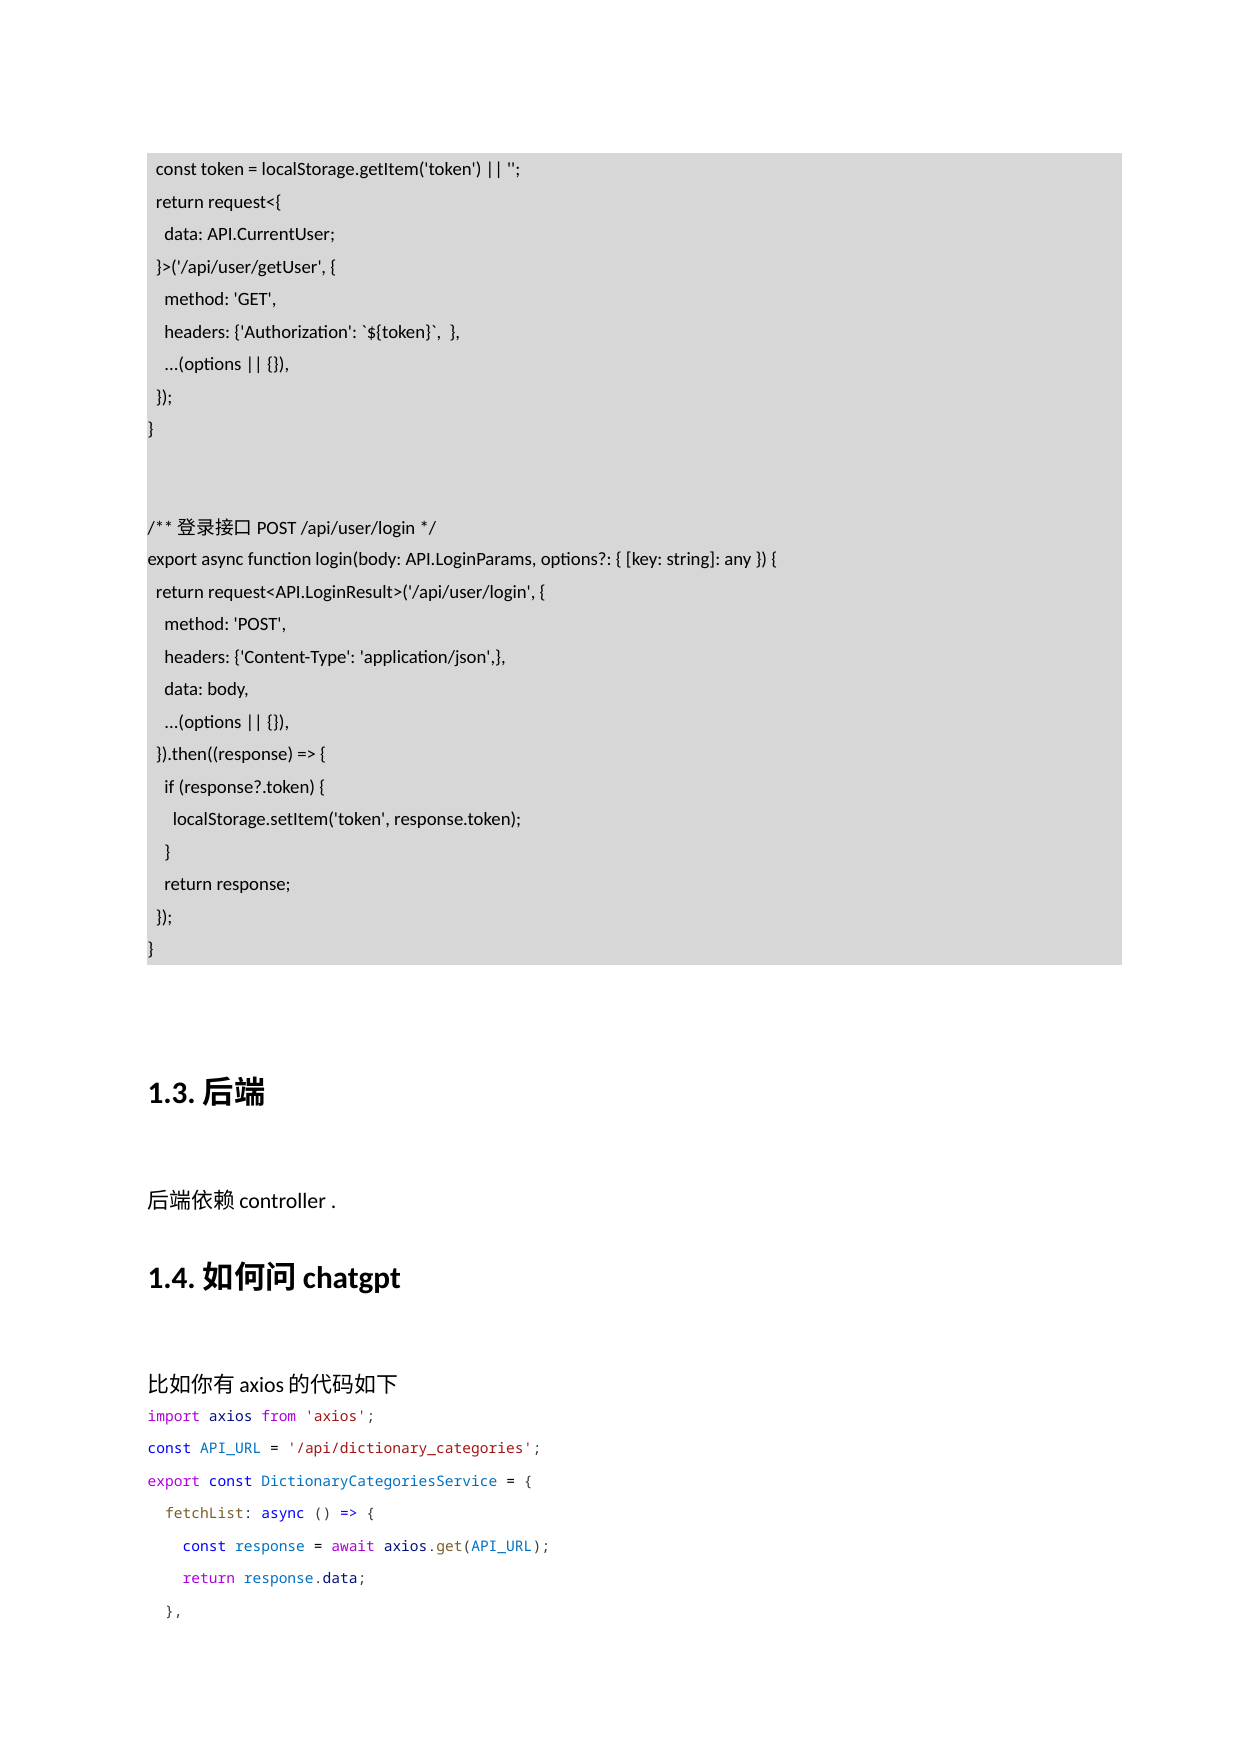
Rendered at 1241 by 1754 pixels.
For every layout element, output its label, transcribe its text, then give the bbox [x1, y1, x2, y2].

text }); [147, 900, 1122, 933]
text headers: {'Authorization': `${token}`, }, [147, 315, 1122, 348]
text ...(options || {}), [147, 705, 1122, 738]
text } [147, 835, 1122, 868]
text return response.data; [147, 1562, 1122, 1594]
text data: body, [147, 673, 1122, 705]
text 后端依赖controller . [147, 1182, 1122, 1215]
text headers: {'Content-Type': 'application/json',}, [147, 640, 1122, 673]
text ...(options || {}), [147, 348, 1122, 380]
text } [147, 413, 1122, 445]
text return response; [147, 868, 1122, 900]
text export const DictionaryCategoriesService = { [147, 1464, 1122, 1497]
text export async function login(body: API.LoginParams, options?: { [key: string]: any }) { [147, 543, 1122, 575]
text method: 'GET', [147, 283, 1122, 315]
text const token = localStorage.getItem('token') || ''; [147, 153, 1122, 185]
subtitle 如何问chatgpt [147, 1242, 1122, 1307]
text data: API.CurrentUser; [147, 218, 1122, 250]
text /** 登录接口 POST /api/user/login */ [147, 510, 1122, 543]
text method: 'POST', [147, 608, 1122, 640]
text if (response?.token) { [147, 770, 1122, 803]
text }, [147, 1594, 1122, 1627]
text const API_URL = '/api/dictionary_categories'; [147, 1432, 1122, 1464]
text } [147, 933, 1122, 965]
text }>('/api/user/getUser', { [147, 250, 1122, 283]
text return request<API.LoginResult>('/api/user/login', { [147, 575, 1122, 608]
text fetchList: async () => { [147, 1497, 1122, 1529]
text return request<{ [147, 185, 1122, 218]
text const response = await axios.get(API_URL); [147, 1529, 1122, 1562]
text localStorage.setItem('token', response.token); [147, 803, 1122, 835]
text }); [147, 380, 1122, 413]
text 比如你有axios的代码如下 import axios from 'axios'; [147, 1367, 1122, 1432]
subtitle 后端 [147, 1057, 1122, 1122]
text }).then((response) => { [147, 738, 1122, 770]
